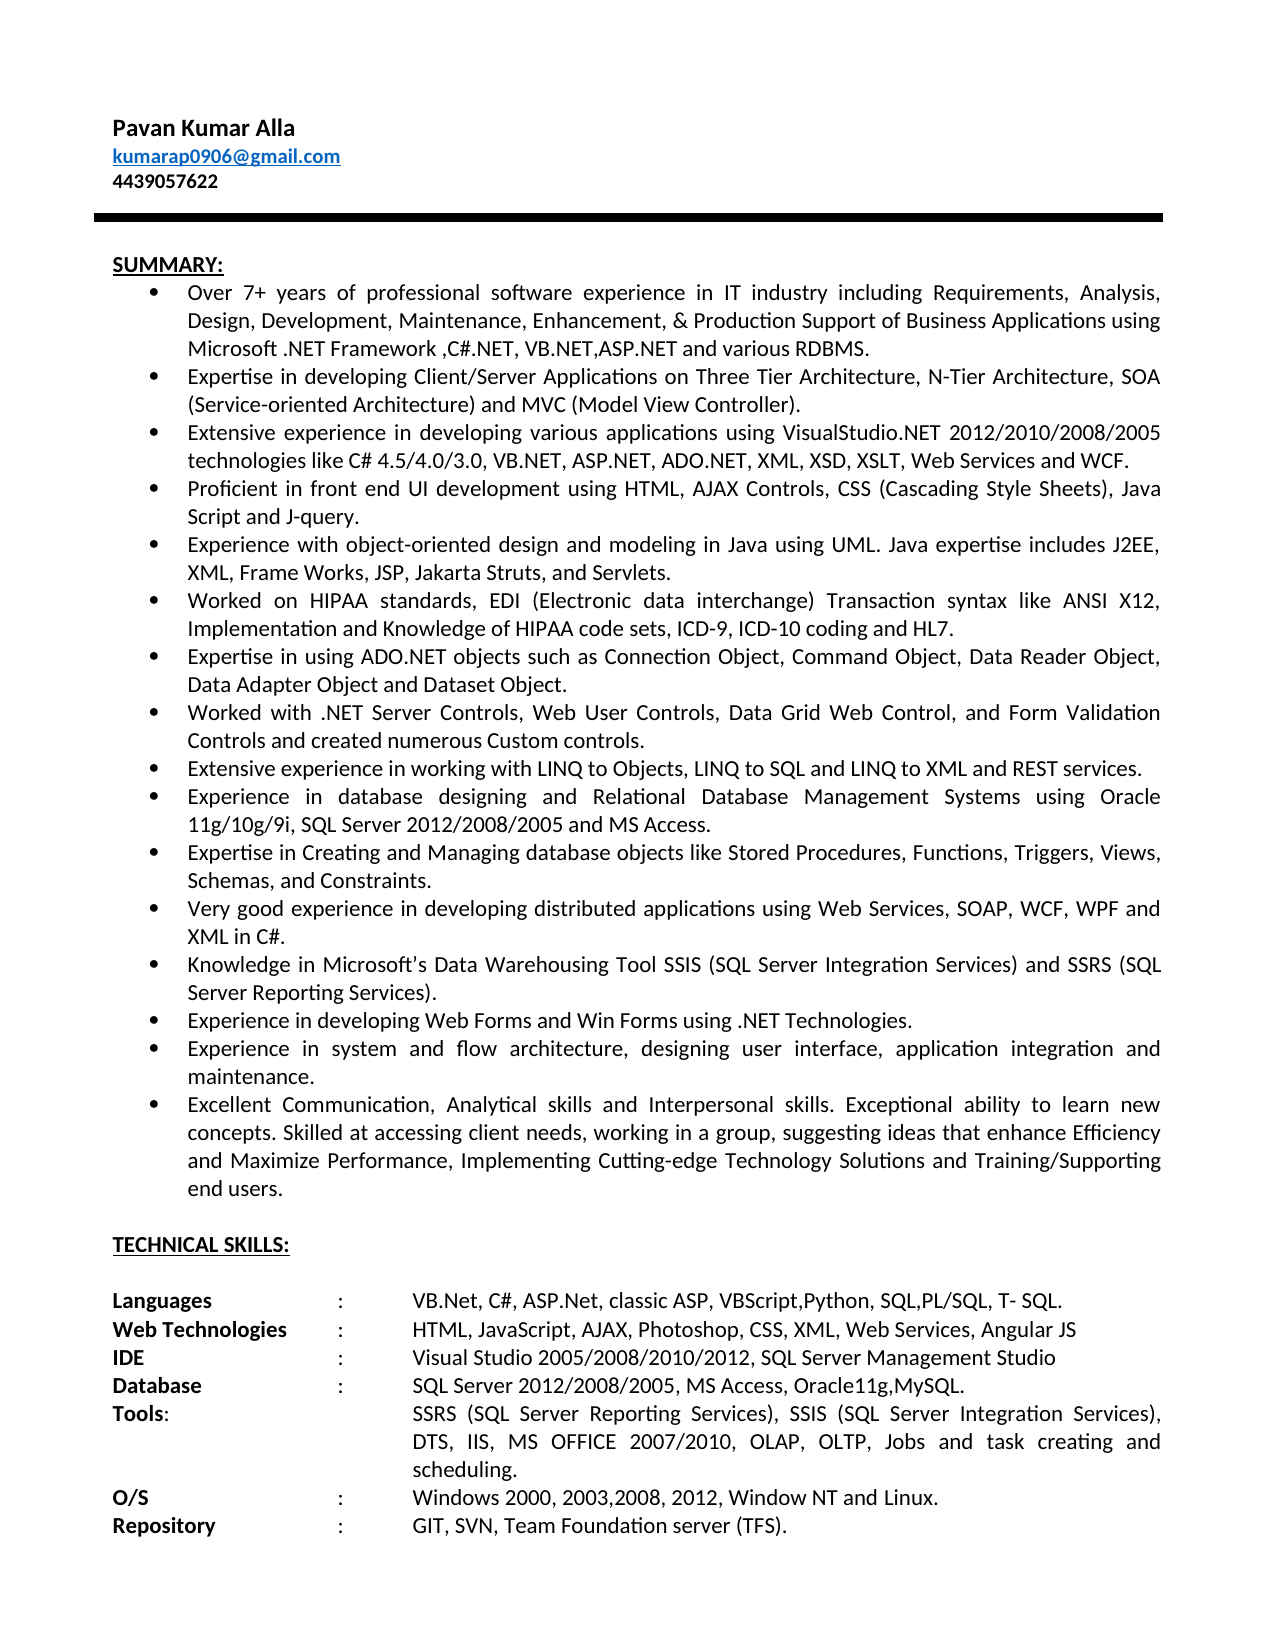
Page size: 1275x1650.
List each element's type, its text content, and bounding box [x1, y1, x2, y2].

text Repository : GIT, SVN, Team Foundation server (TFS). [112, 1511, 1162, 1539]
list Expertise in Creating and Managing database objects like Stored Procedures, Functions, Triggers, Views, Schemas, and Constraints. [150, 838, 1162, 894]
list Proficient in front end UI development using HTML, AJAX Controls, CSS (Cascading Style Sheets), Java Script and J-query. [150, 474, 1162, 530]
list Excellent Communication, Analytical skills and Interpersonal skills. Exceptional ability to learn new concepts. Skilled at accessing client needs, working in a group, suggesting ideas that enhance Efficiency and Maximize Performance, Implementing Cutting-edge Technology Solutions and Training/Supporting end users. [150, 1091, 1162, 1203]
text Pavan Kumar Alla [112, 112, 1162, 143]
list Very good experience in developing distributed applications using Web Services, SOAP, WCF, WPF and XML in C#. [150, 894, 1162, 950]
text Web Technologies : HTML, JavaScript, AJAX, Photoshop, CSS, XML, Web Services, Angular JS [112, 1315, 1162, 1343]
list Over 7+ years of professional software experience in IT industry including Requirements, Analysis, Design, Development, Maintenance, Enhancement, & Production Support of Business Applications using Microsoft .NET Framework ,C#.NET, VB.NET,ASP.NET and various RDBMS. [150, 278, 1162, 362]
text kumarap0906@gmail.com [112, 143, 1162, 168]
text TECHNICAL SKILLS: [112, 1231, 1162, 1259]
text SUMMARY: [112, 250, 1162, 278]
list Experience in database designing and Relational Database Management Systems using Oracle 11g/10g/9i, SQL Server 2012/2008/2005 and MS Access. [150, 782, 1162, 838]
text Languages : VB.Net, C#, ASP.Net, classic ASP, VBScript,Python, SQL,PL/SQL, T- SQL. [112, 1287, 1162, 1315]
list Experience in system and flow architecture, designing user interface, application integration and maintenance. [150, 1034, 1162, 1091]
list Expertise in using ADO.NET objects such as Connection Object, Command Object, Data Reader Object, Data Adapter Object and Dataset Object. [150, 642, 1162, 698]
text 4439057622 [112, 168, 1162, 194]
list Knowledge in Microsoft’s Data Warehousing Tool SSIS (SQL Server Integration Services) and SSRS (SQL Server Reporting Services). [150, 950, 1162, 1006]
list Worked with .NET Server Controls, Web User Controls, Data Grid Web Control, and Form Validation Controls and created numerous Custom controls. [150, 698, 1162, 754]
list Expertise in developing Client/Server Applications on Three Tier Architecture, N-Tier Architecture, SOA (Service-oriented Architecture) and MVC (Model View Controller). [150, 362, 1162, 418]
list Experience in developing Web Forms and Win Forms using .NET Technologies. [150, 1006, 1162, 1034]
list Extensive experience in working with LINQ to Objects, LINQ to SQL and LINQ to XML and REST services. [150, 754, 1162, 782]
text Database : SQL Server 2012/2008/2005, MS Access, Oracle11g,MySQL. [112, 1371, 1162, 1399]
text O/S : Windows 2000, 2003,2008, 2012, Window NT and Linux. [112, 1483, 1162, 1511]
text IDE : Visual Studio 2005/2008/2010/2012, SQL Server Management Studio [112, 1343, 1162, 1371]
list Experience with object-oriented design and modeling in Java using UML. Java expertise includes J2EE, XML, Frame Works, JSP, Jakarta Struts, and Servlets. [150, 530, 1162, 586]
list Worked on HIPAA standards, EDI (Electronic data interchange) Transaction syntax like ANSI X12, Implementation and Knowledge of HIPAA code sets, ICD-9, ICD-10 coding and HL7. [150, 586, 1162, 642]
list Extensive experience in developing various applications using VisualStudio.NET 2012/2010/2008/2005 technologies like C# 4.5/4.0/3.0, VB.NET, ASP.NET, ADO.NET, XML, XSD, XSLT, Web Services and WCF. [150, 418, 1162, 474]
text Tools: SSRS (SQL Server Reporting Services), SSIS (SQL Server Integration Services), DTS, IIS, MS OFFICE 2007/2010, OLAP, OLTP, Jobs and task creating and scheduling. [112, 1399, 1162, 1483]
